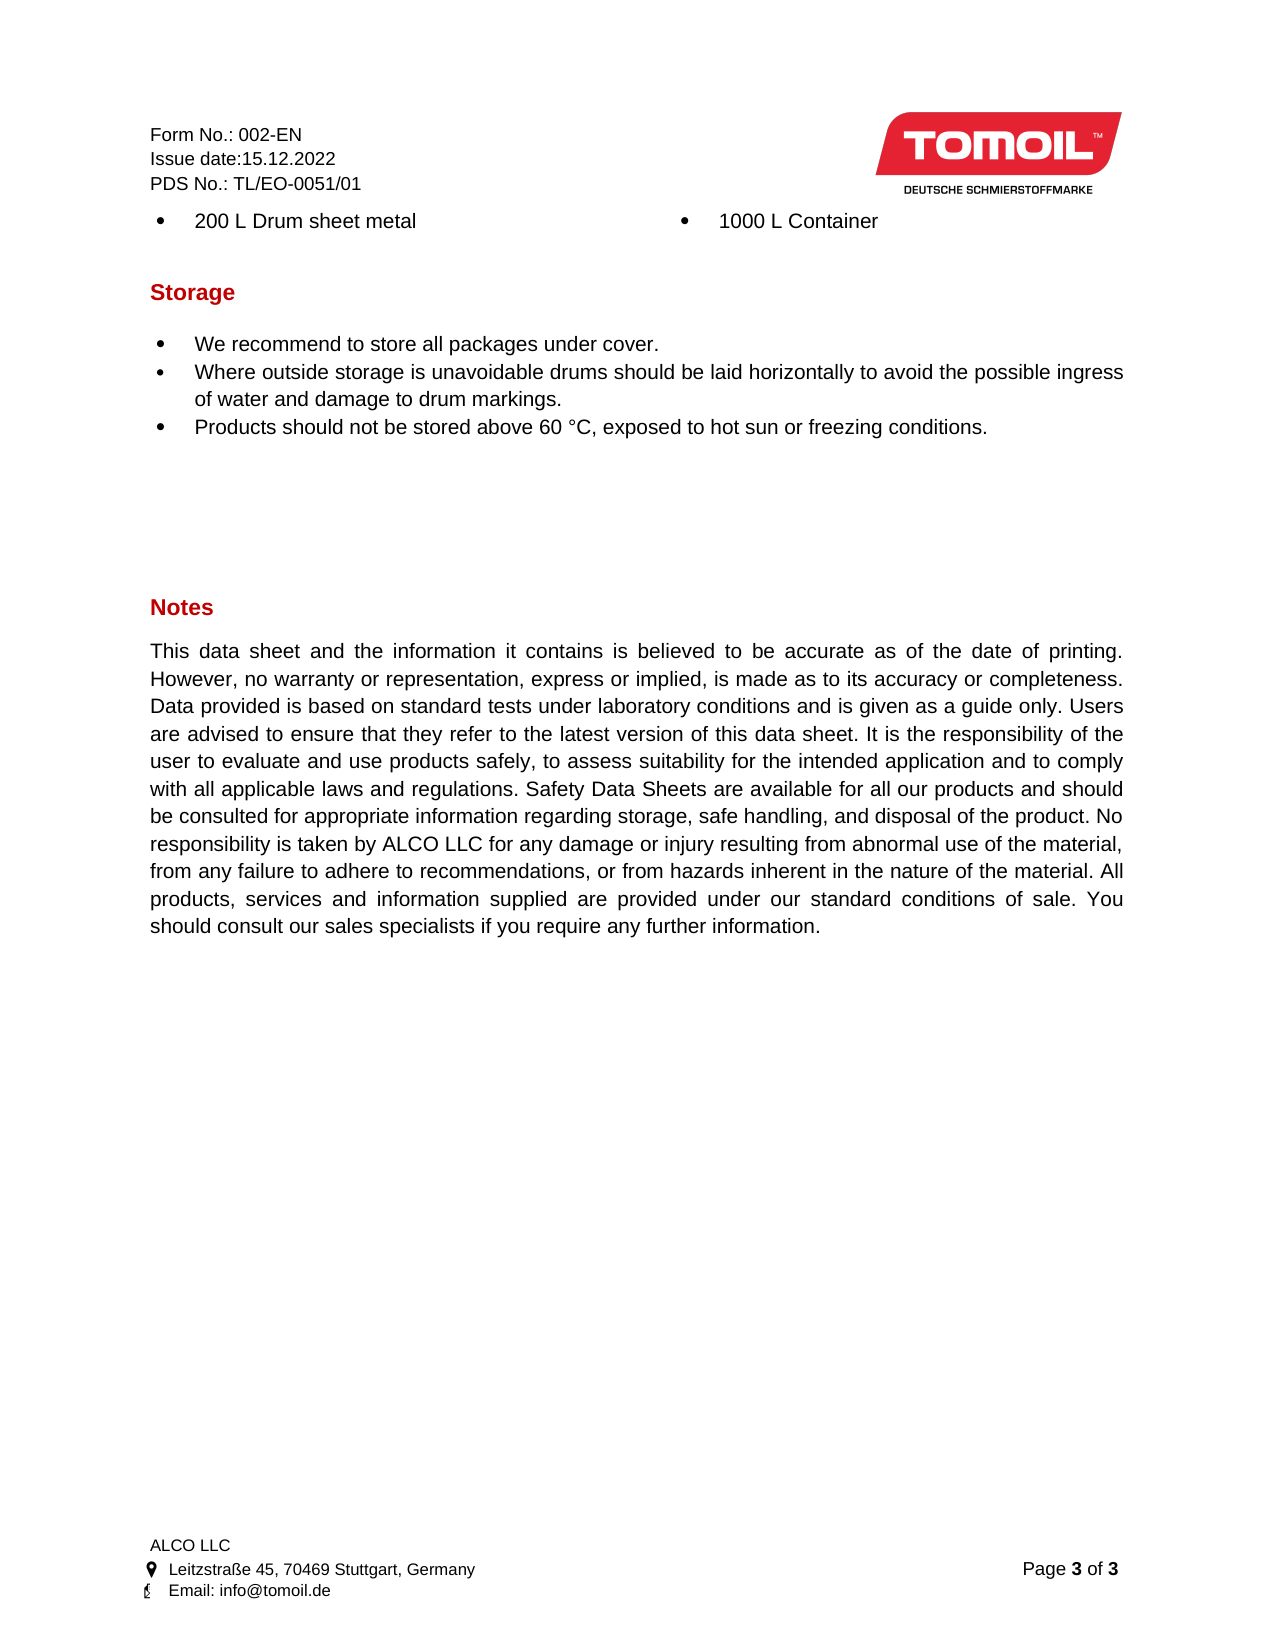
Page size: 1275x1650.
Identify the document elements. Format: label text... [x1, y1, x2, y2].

list Products should not be stored above 60 °C, exposed to hot sun or freezing conditions. [157, 415, 1125, 439]
list We recommend to store all packages under cover. [157, 332, 1125, 356]
list Where outside storage is unavoidable drums should be laid horizontally to avoid the possible ingress of water and damage to drum markings. [157, 360, 1125, 411]
list 1000 L Container [681, 209, 1125, 233]
picture [141, 1558, 163, 1599]
text This data sheet and the information it contains is believed to be accurate as of the date of printing. However, no warranty or representation, express or implied, is made as to its accuracy or completeness. Data provided is based on standard tests under laboratory conditions and is given as a guide only. Users are advised to ensure that they refer to the latest version of this data sheet. It is the responsibility of the user to evaluate and use products safely, to assess suitability for the intended application and to comply with all applicable laws and regulations. Safety Data Sheets are available for all our products and should be consulted for appropriate information regarding storage, safe handling, and disposal of the product. No responsibility is taken by ALCO LLC for any damage or injury resulting from abnormal use of the material, from any failure to adhere to recommendations, or from hazards inherent in the nature of the material. All products, services and information supplied are provided under our standard conditions of sale. You should consult our sales specialists if you require any further information. [150, 639, 1125, 938]
picture [871, 73, 1125, 209]
list 200 L Drum sheet metal [157, 209, 601, 233]
text Storage [150, 279, 1125, 306]
text Notes [150, 594, 1125, 621]
